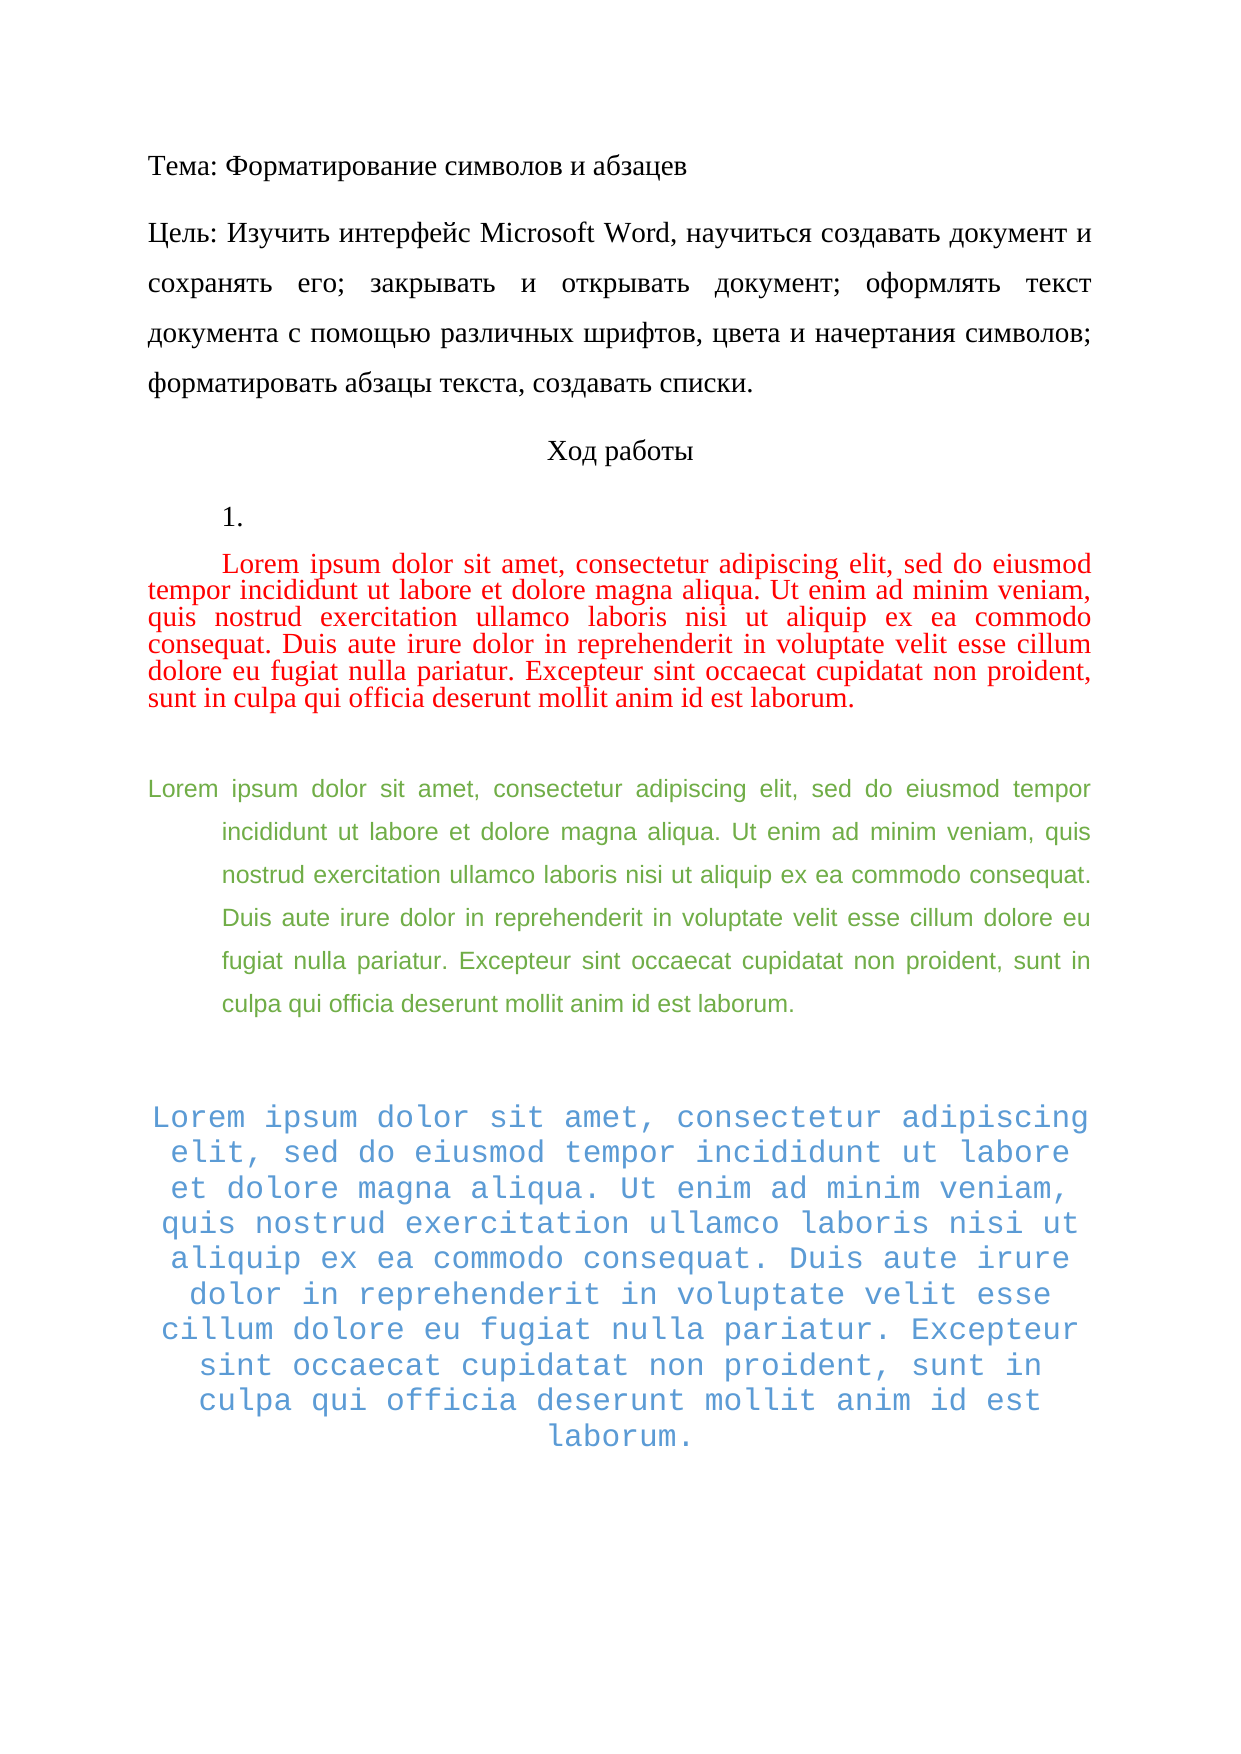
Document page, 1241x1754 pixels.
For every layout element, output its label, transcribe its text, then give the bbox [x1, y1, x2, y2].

text Тема: Форматирование символов и абзацев [148, 148, 1092, 181]
text Цель: Изучить интерфейс Microsoft Word, научиться создавать документ и сохранять его; закрывать и открывать документ; оформлять текст документа с помощью различных шрифтов, цвета и начертания символов; форматировать абзацы текста, создавать списки. [148, 215, 1092, 399]
text Lorem ipsum dolor sit amet, consectetur adipiscing elit, sed do eiusmod tempor incididunt ut labore et dolore magna aliqua. Ut enim ad minim veniam, quis nostrud exercitation ullamco laboris nisi ut aliquip ex ea commodo consequat. Duis aute irure dolor in reprehenderit in voluptate velit esse cillum dolore eu fugiat nulla pariatur. Excepteur sint occaecat cupidatat non proident, sunt in culpa qui officia deserunt mollit anim id est laborum. [148, 774, 1092, 1018]
text Lorem ipsum dolor sit amet, consectetur adipiscing elit, sed do eiusmod tempor incididunt ut labore et dolore magna aliqua. Ut enim ad minim veniam, quis nostrud exercitation ullamco laboris nisi ut aliquip ex ea commodo consequat. Duis aute irure dolor in reprehenderit in voluptate velit esse cillum dolore eu fugiat nulla pariatur. Excepteur sint occaecat cupidatat non proident, sunt in culpa qui officia deserunt mollit anim id est laborum. [148, 1101, 1092, 1455]
text 1. [148, 499, 1092, 533]
text Ход работы [148, 433, 1092, 466]
text Lorem ipsum dolor sit amet, consectetur adipiscing elit, sed do eiusmod tempor incididunt ut labore et dolore magna aliqua. Ut enim ad minim veniam, quis nostrud exercitation ullamco laboris nisi ut aliquip ex ea commodo consequat. Duis aute irure dolor in reprehenderit in voluptate velit esse cillum dolore eu fugiat nulla pariatur. Excepteur sint occaecat cupidatat non proident, sunt in culpa qui officia deserunt mollit anim id est laborum. [148, 552, 1092, 713]
